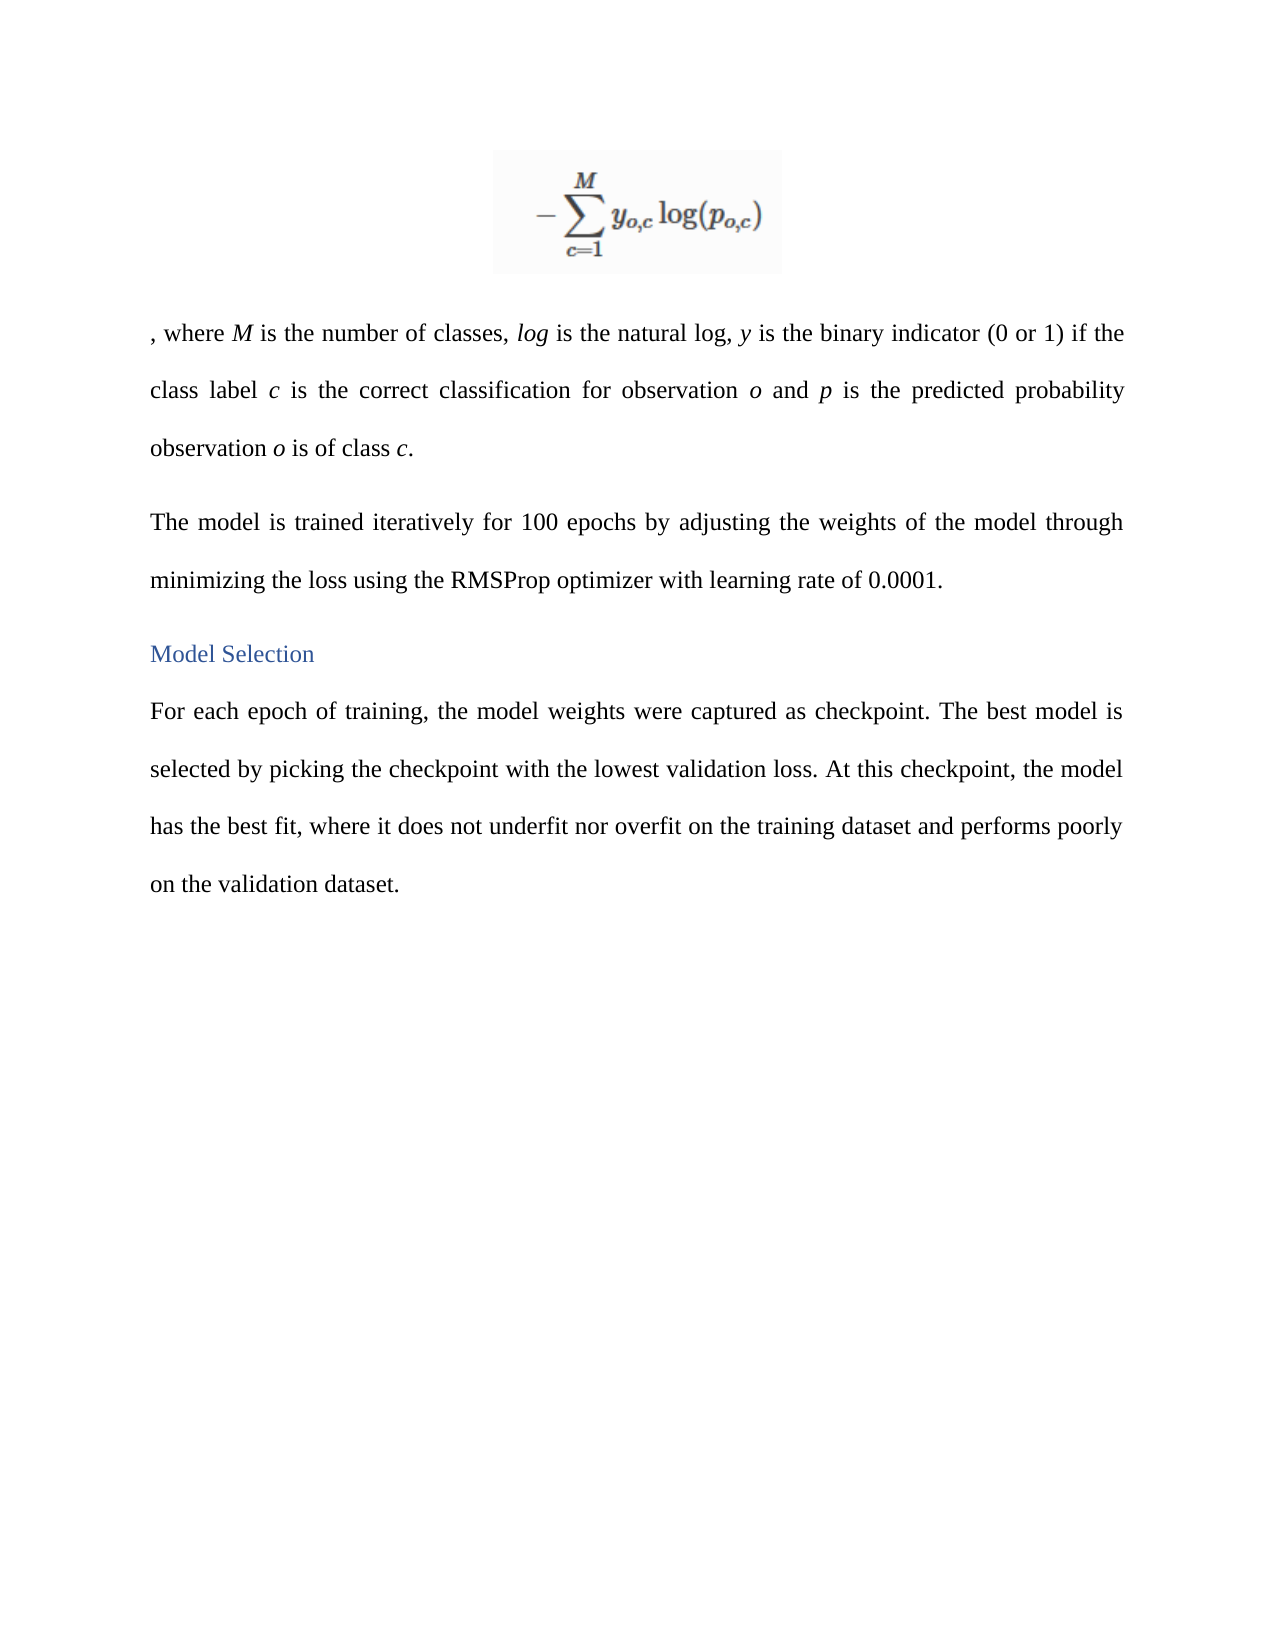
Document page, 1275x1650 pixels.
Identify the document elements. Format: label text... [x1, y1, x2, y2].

text , where M is the number of classes, log is the natural log, y is the binary indicator (0 or 1) if the class label c is the correct classification for observation o and p is the predicted probability observation o is of class c. [150, 318, 1125, 462]
text The model is trained iteratively for 100 epochs by adjusting the weights of the model through minimizing the loss using the RMSProp optimizer with learning rate of 0.0001. [150, 507, 1125, 593]
subtitle Model Selection [150, 639, 1125, 668]
picture [493, 150, 783, 274]
text For each epoch of training, the model weights were captured as checkpoint. The best model is selected by picking the checkpoint with the lowest validation loss. At this checkpoint, the model has the best fit, where it does not underfit nor overfit on the training dataset and performs poorly on the validation dataset. [150, 696, 1125, 898]
